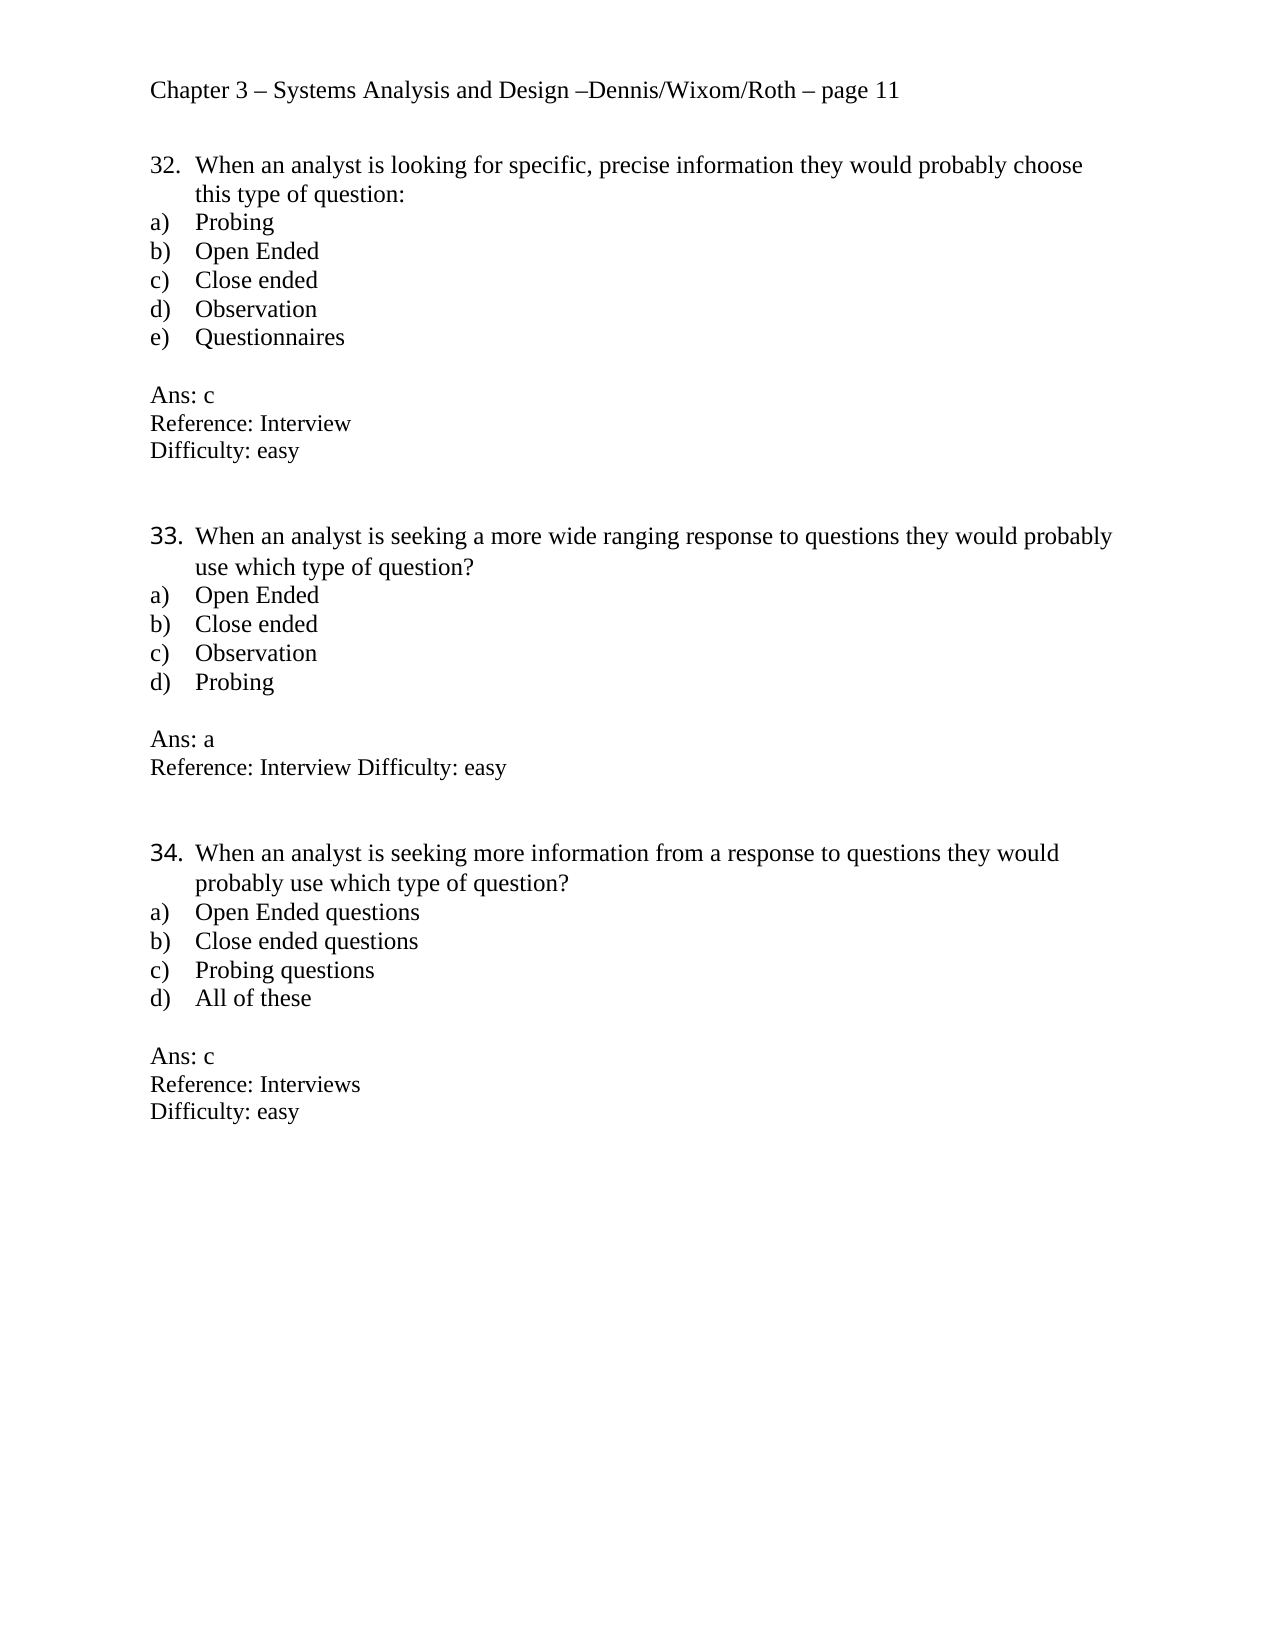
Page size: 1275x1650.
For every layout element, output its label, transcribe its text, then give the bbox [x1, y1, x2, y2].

list Open Ended questions [150, 897, 1125, 926]
list Difficulty: easy [150, 1097, 1125, 1125]
list Reference: Interview [150, 409, 1125, 436]
list Probing questions [150, 955, 1125, 983]
list Ans: c [150, 380, 1125, 409]
list Difficulty: easy [150, 436, 1125, 464]
list Close ended questions [150, 926, 1125, 955]
list All of these [150, 983, 1125, 1012]
list Open Ended [150, 581, 1125, 609]
list Observation [150, 294, 1125, 322]
list Open Ended [150, 236, 1125, 265]
list Probing [150, 207, 1125, 236]
list Reference: Interview Difficulty: easy [150, 753, 1125, 781]
list Ans: a [150, 724, 1125, 753]
list Close ended [150, 265, 1125, 294]
list When an analyst is seeking a more wide ranging response to questions they would probably use which type of question? [150, 519, 1125, 581]
list Observation [150, 638, 1125, 667]
list Questionnaires [150, 322, 1125, 351]
list Close ended [150, 609, 1125, 638]
list Ans: c [150, 1041, 1125, 1070]
list Probing [150, 667, 1125, 696]
list When an analyst is looking for specific, precise information they would probably choose this type of question: [150, 150, 1125, 207]
list When an analyst is seeking more information from a response to questions they would probably use which type of question? [150, 836, 1125, 897]
list Reference: Interviews [150, 1070, 1125, 1097]
